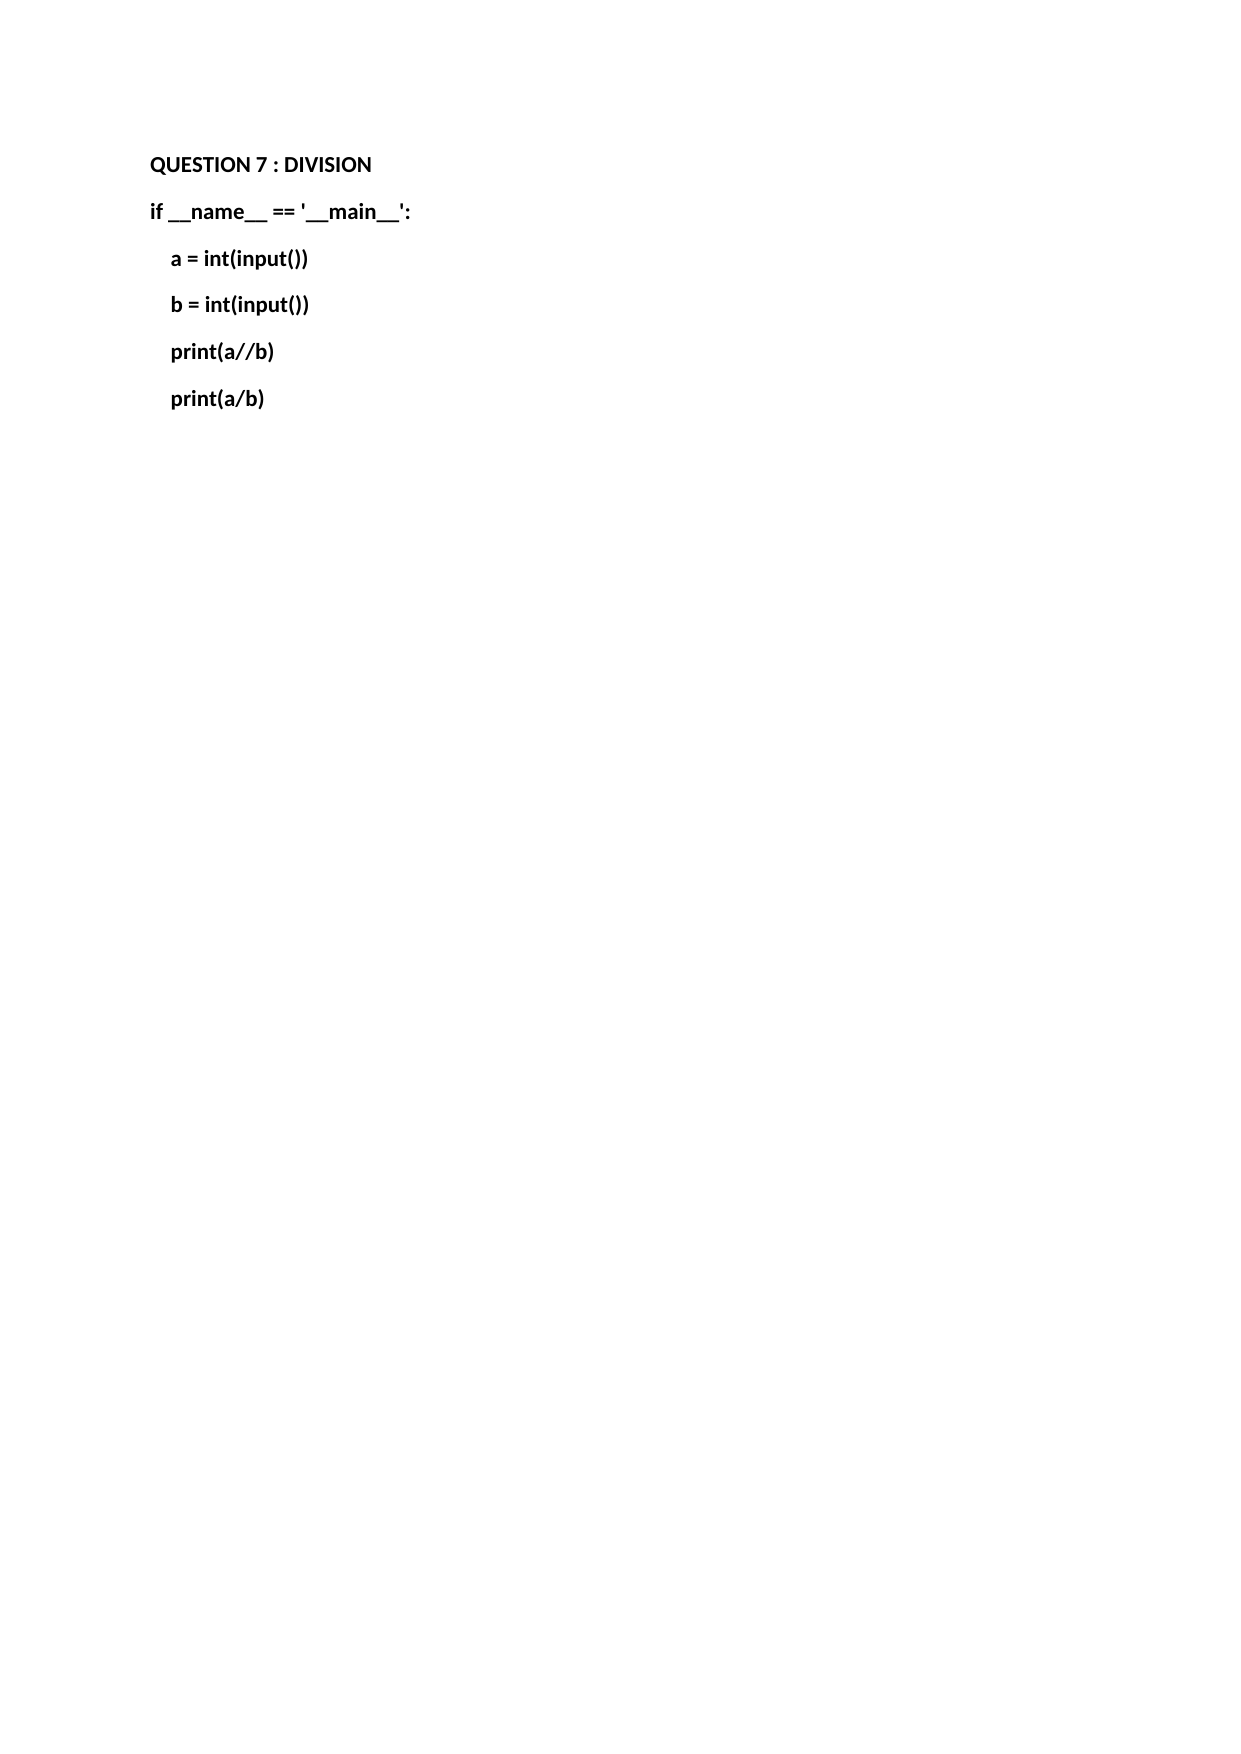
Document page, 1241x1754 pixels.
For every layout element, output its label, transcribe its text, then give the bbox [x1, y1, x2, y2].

text a = int(input()) [150, 244, 1090, 272]
text print(a//b) [150, 337, 1090, 366]
text QUESTION 7 : DIVISION [150, 150, 1090, 178]
text print(a/b) [150, 384, 1090, 412]
text if __name__ == '__main__': [150, 197, 1090, 225]
text b = int(input()) [150, 291, 1090, 319]
